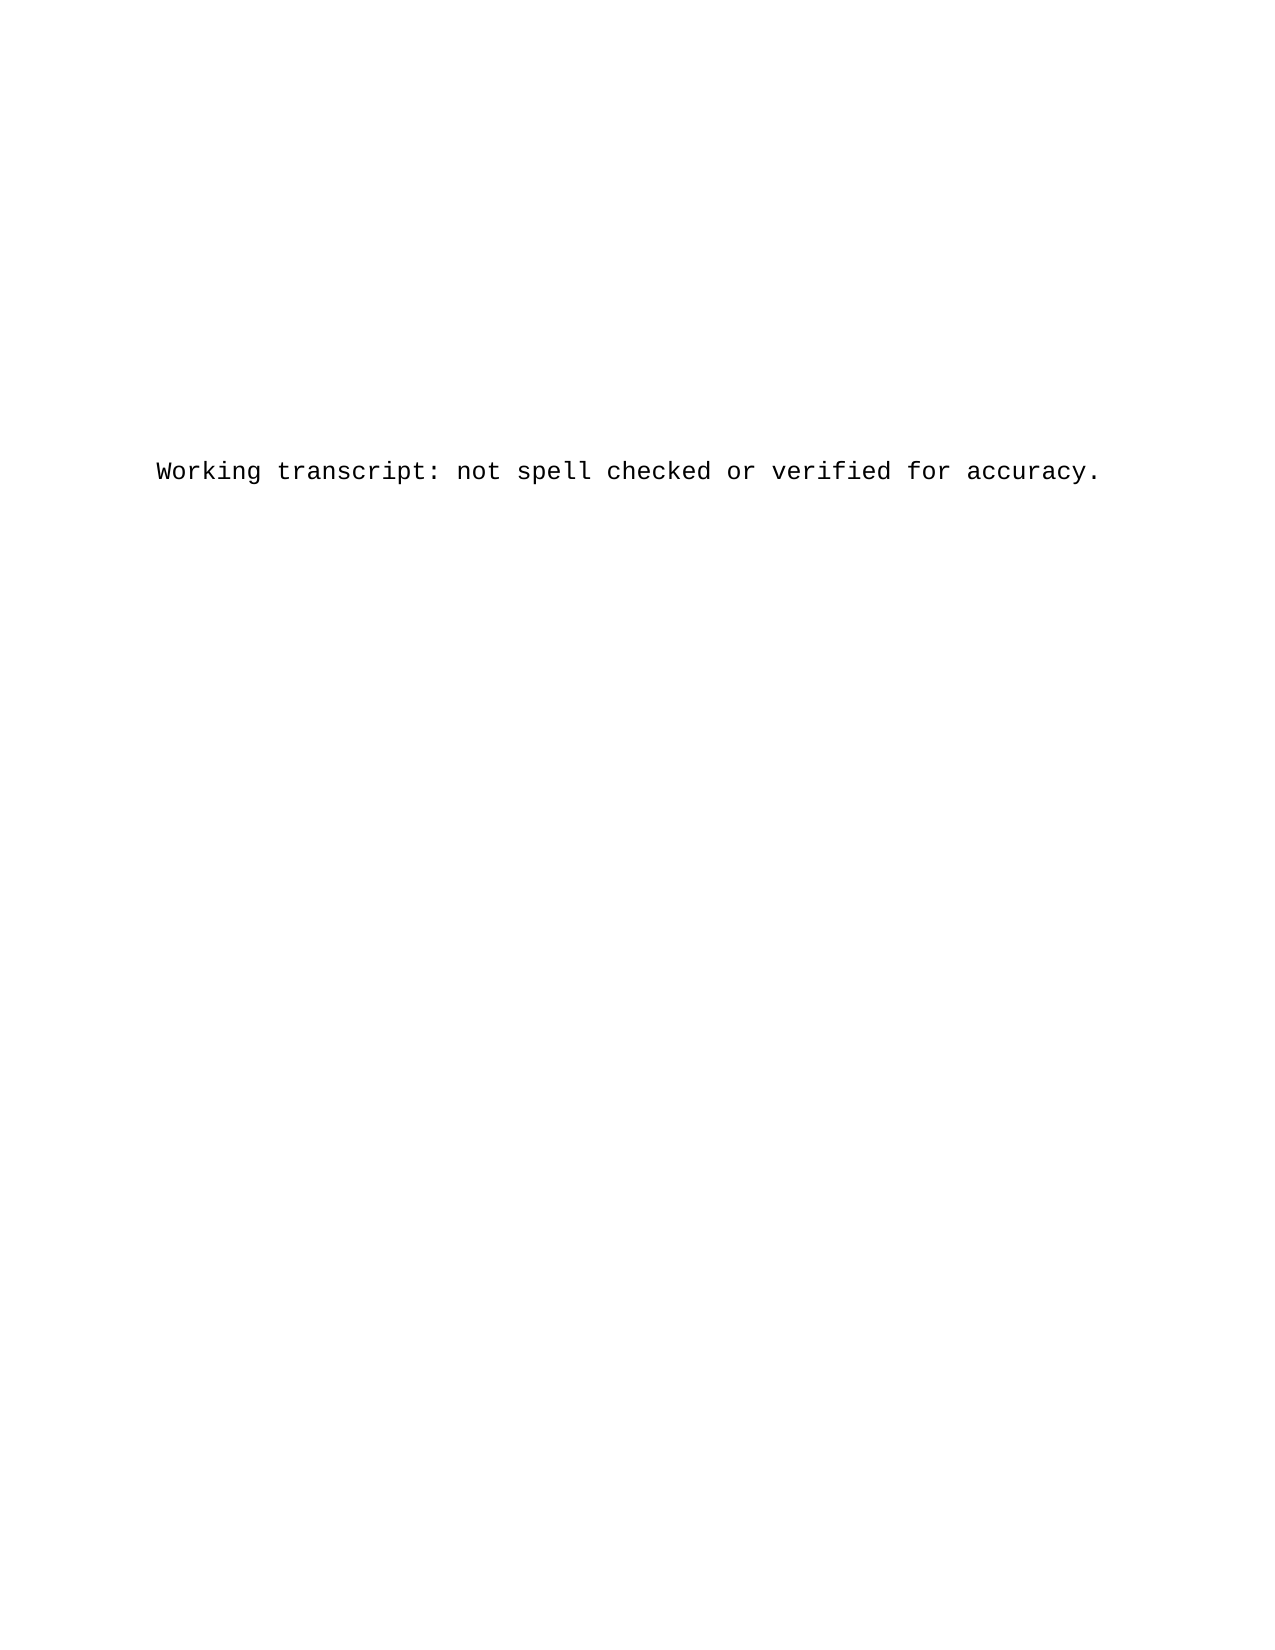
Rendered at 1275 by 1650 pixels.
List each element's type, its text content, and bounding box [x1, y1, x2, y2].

text Working transcript: not spell checked or verified for accuracy. [156, 466, 1118, 494]
